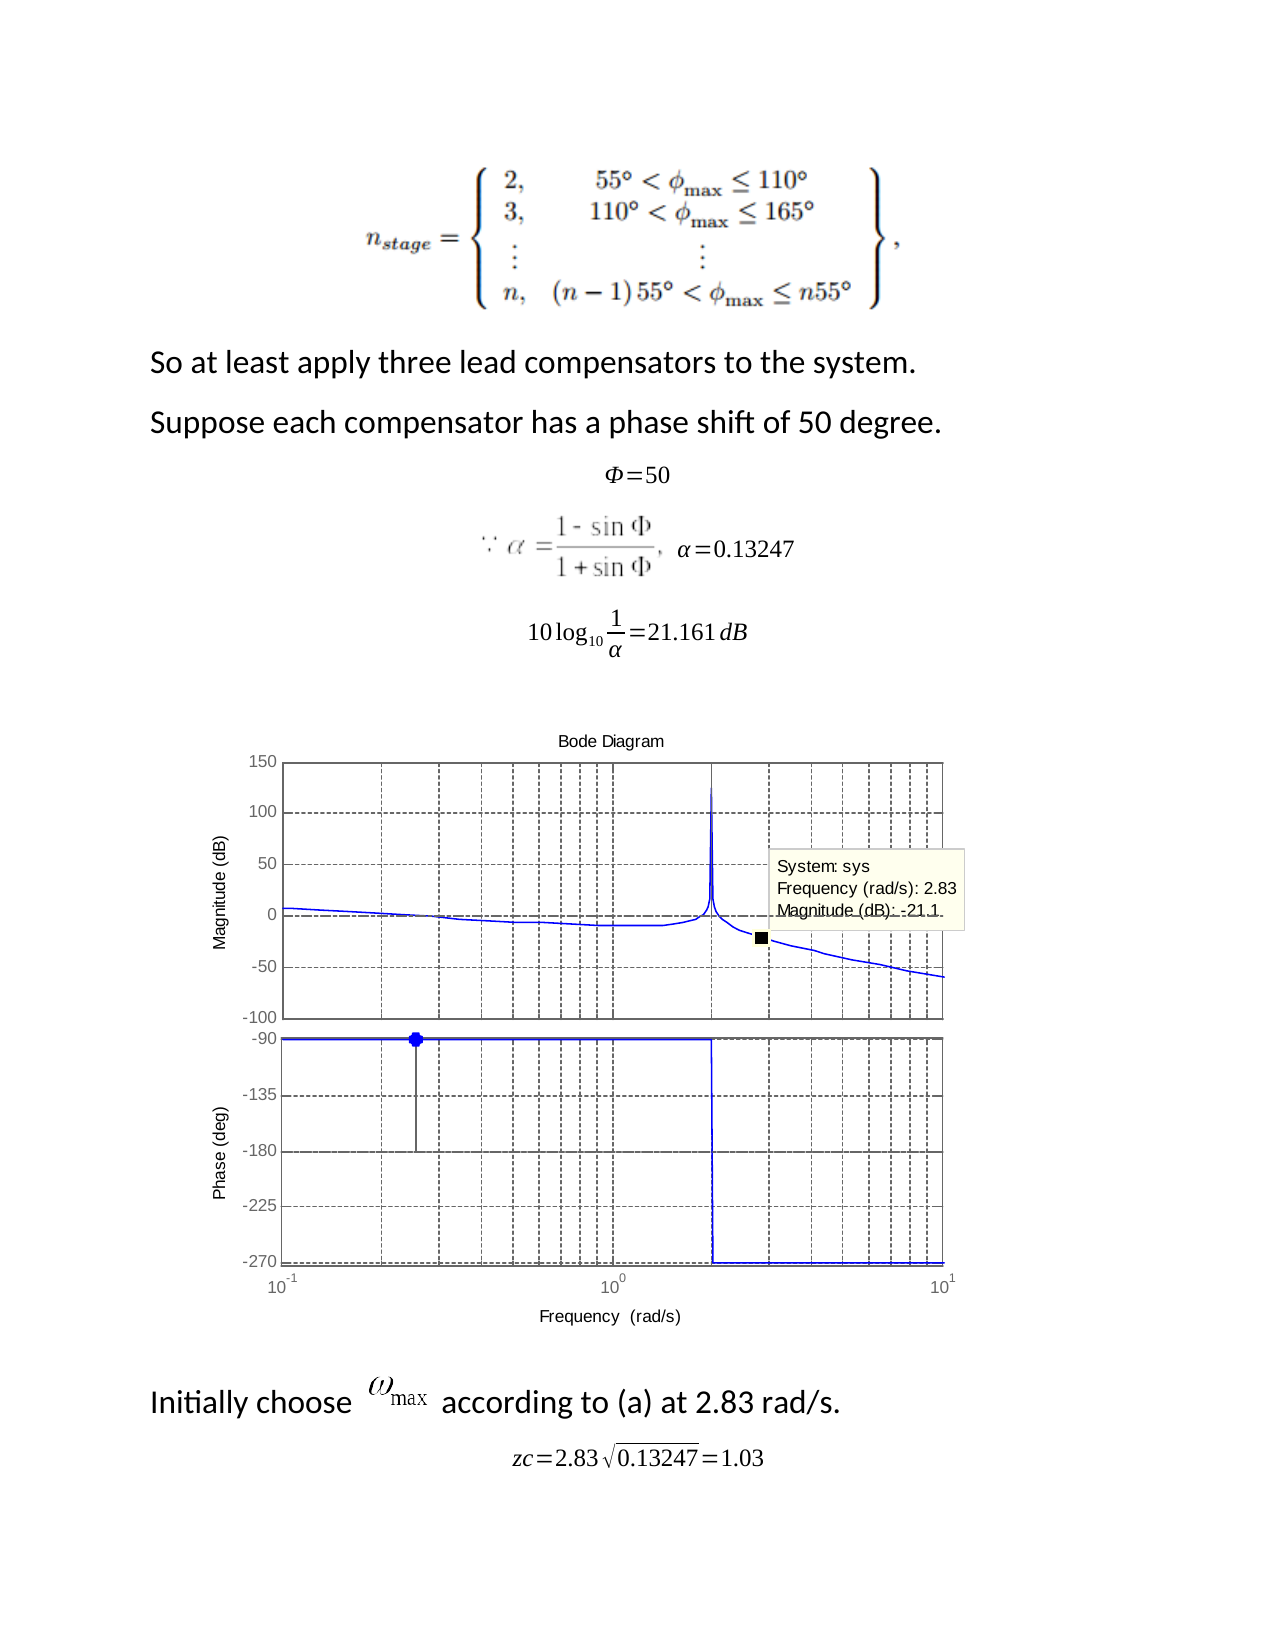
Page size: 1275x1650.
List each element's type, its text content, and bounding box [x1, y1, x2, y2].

text So at least apply three lead compensators to the system. [150, 341, 1125, 381]
text Suppose each compensator has a phase shift of 50 degree. [150, 401, 1125, 442]
text Initially choose according to (a) at 2.83 rad/s. [150, 1357, 1125, 1422]
picture [350, 150, 926, 322]
